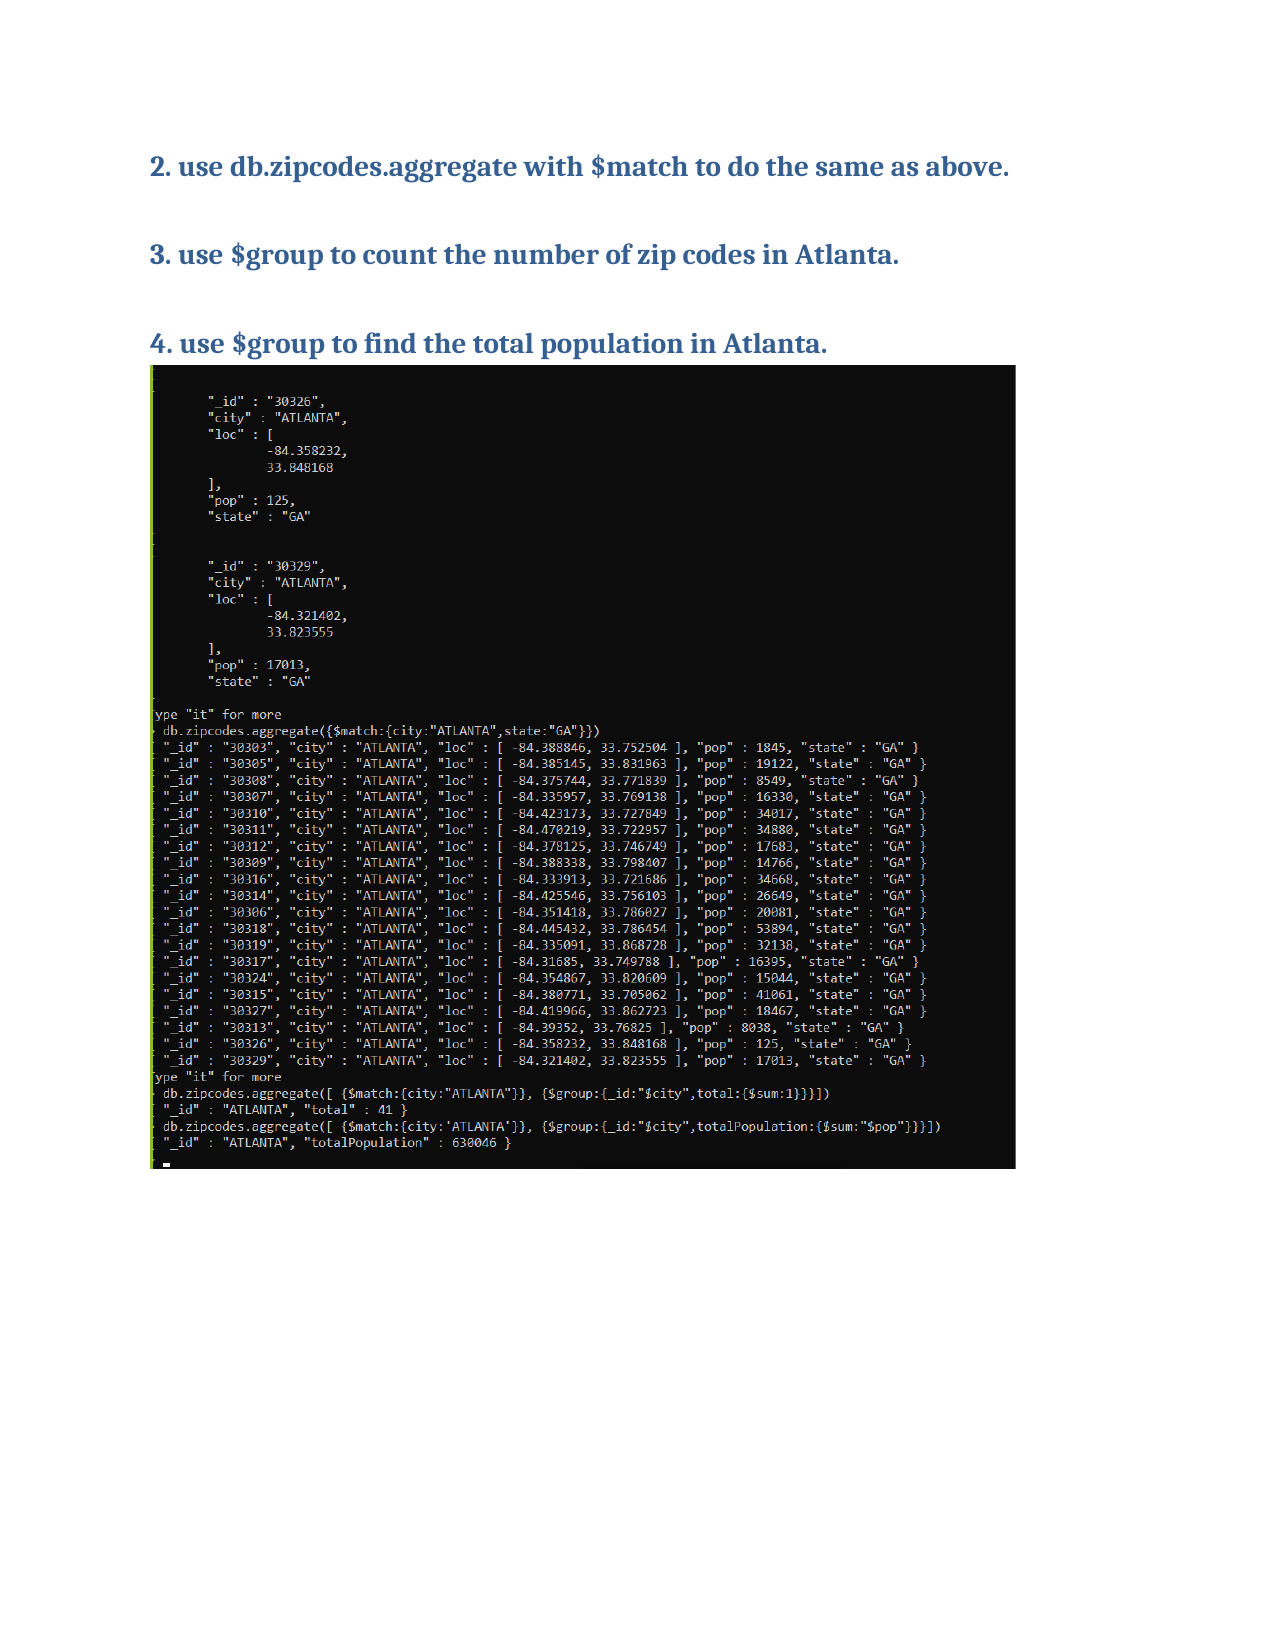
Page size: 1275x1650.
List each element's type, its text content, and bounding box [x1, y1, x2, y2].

subtitle 4. use $group to find the total population in Atlanta. [150, 327, 1125, 361]
subtitle 2. use db.zipcodes.aggregate with $match to do the same as above. [150, 150, 1125, 183]
picture [150, 365, 1016, 1169]
subtitle 3. use $group to count the number of zip codes in Atlanta. [150, 238, 1125, 272]
